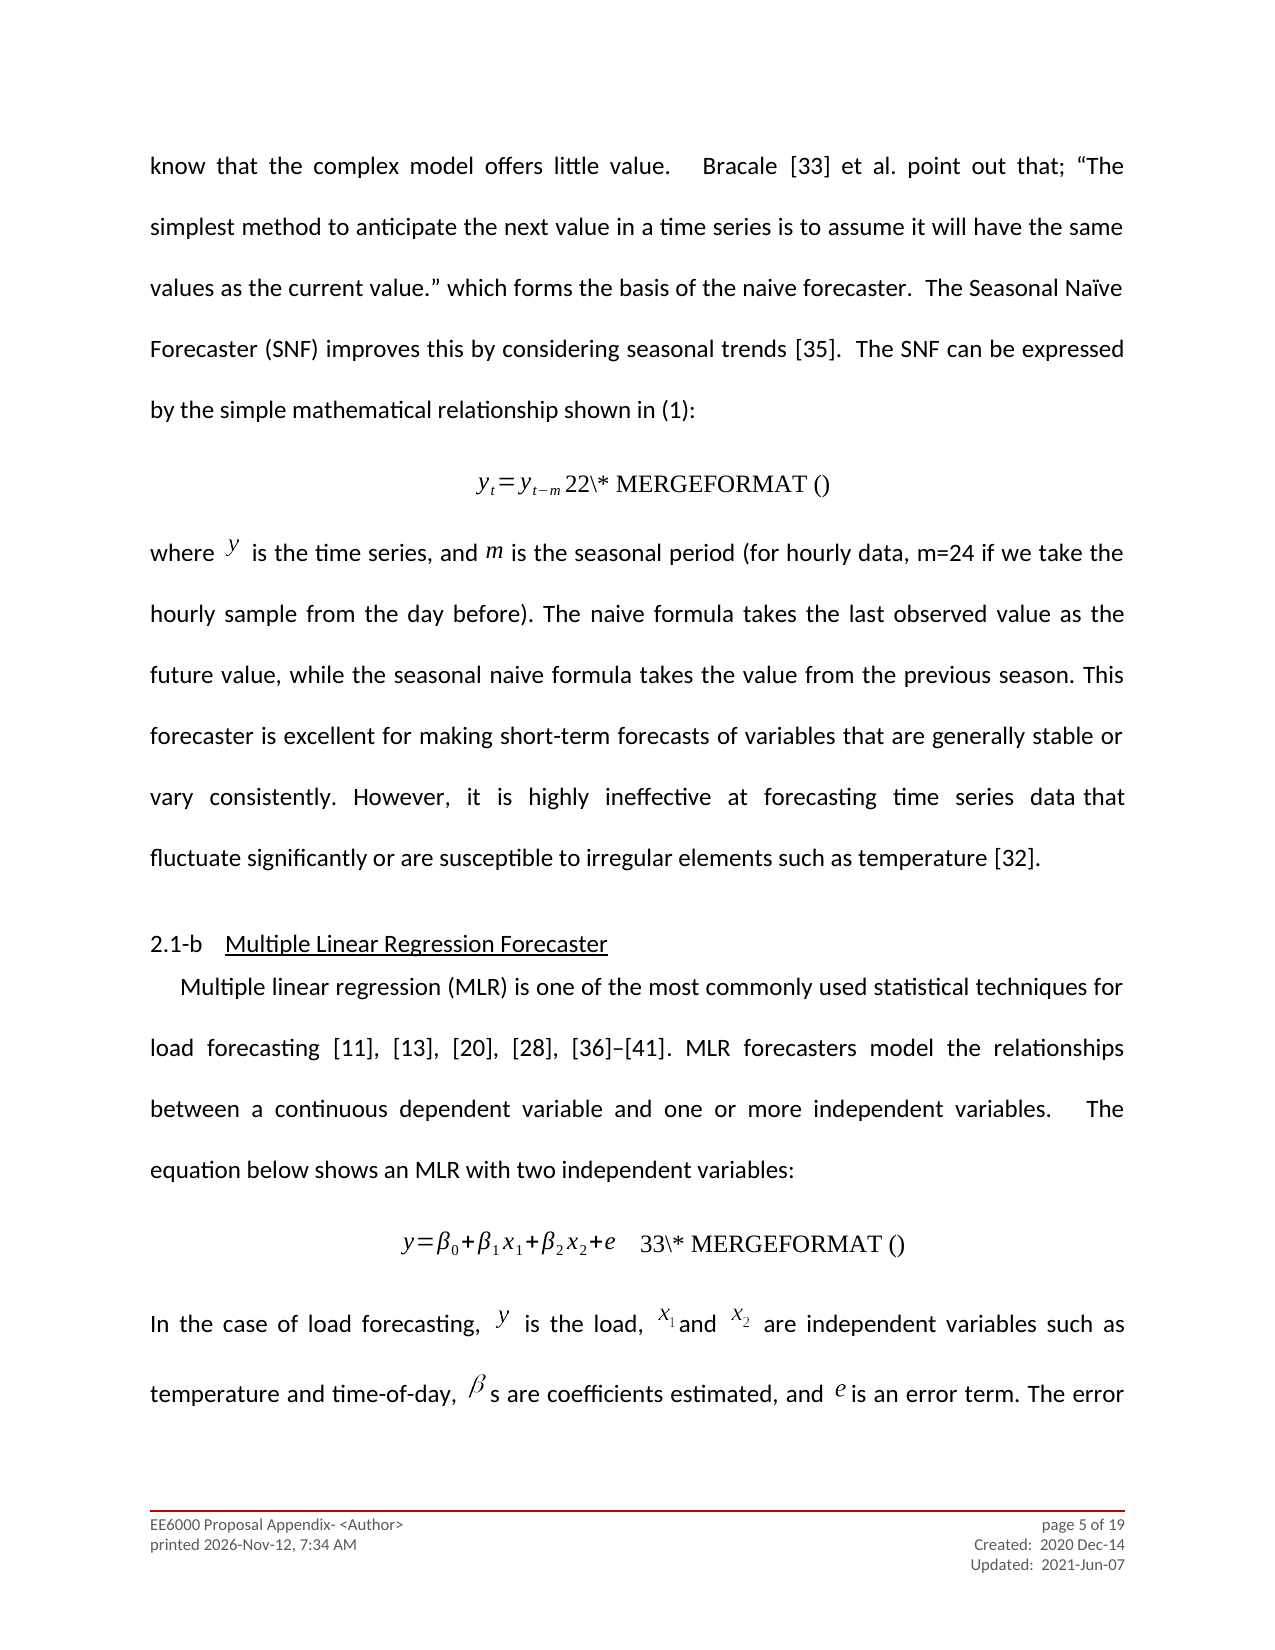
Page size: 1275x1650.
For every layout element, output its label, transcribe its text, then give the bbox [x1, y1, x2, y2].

text where is the time series, and is the seasonal period (for hourly data, m=24 if we take the hourly sample from the day before). The naive formula takes the last observed value as the future value, while the seasonal naive formula takes the value from the previous season. This forecaster is excellent for making short-term forecasts of variables that are generally stable or vary consistently. However, it is highly ineffective at forecasting time series data that fluctuate significantly or are susceptible to irregular elements such as temperature [32]. [150, 534, 1125, 872]
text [150, 150, 1125, 425]
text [150, 1294, 1125, 1409]
subtitle Multiple Linear Regression Forecaster [150, 928, 1125, 958]
text Multiple linear regression (MLR) is one of the most commonly used statistical techniques for load forecasting [11], [13], [20], [28], [36]–[41]. MLR forecasters model the relationships between a continuous dependent variable and one or more independent variables. The equation below shows an MLR with two independent variables: [150, 971, 1125, 1185]
